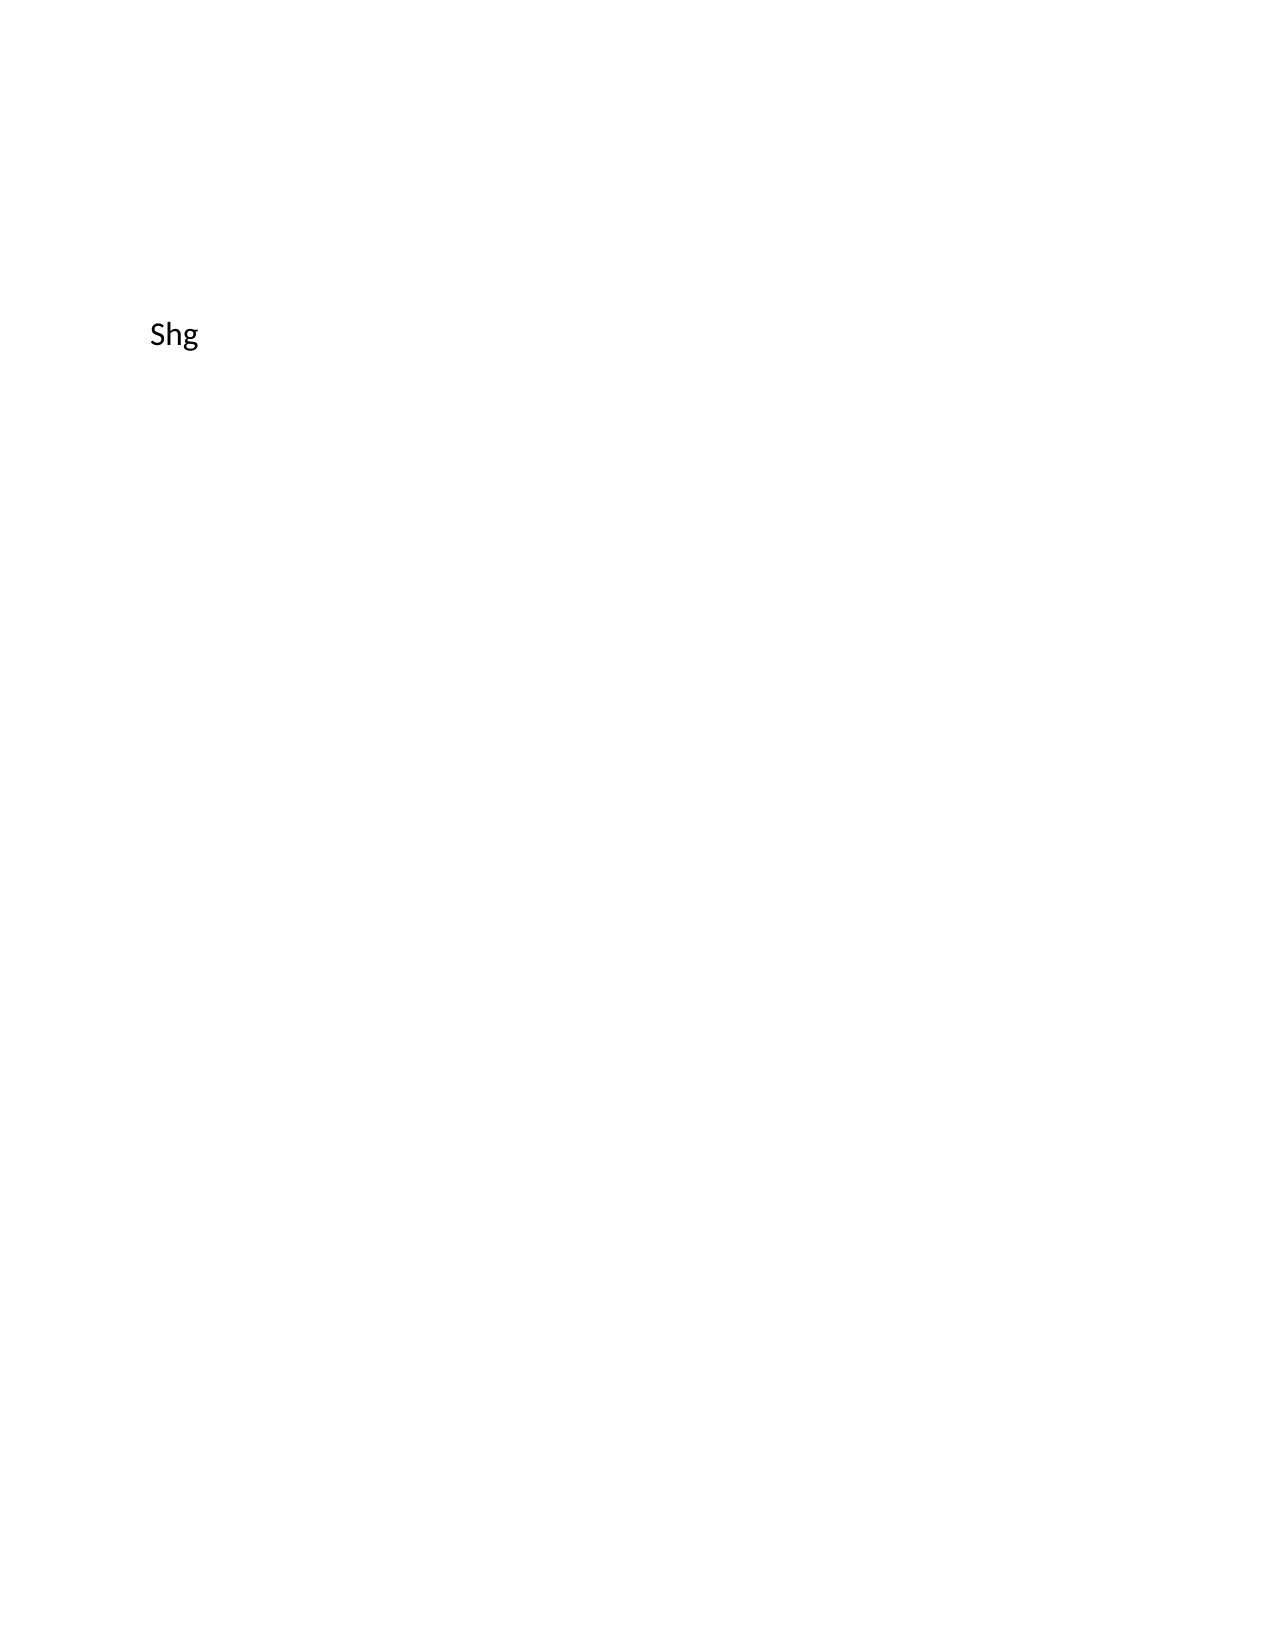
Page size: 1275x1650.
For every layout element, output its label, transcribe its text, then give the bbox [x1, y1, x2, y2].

text Shg [150, 313, 1125, 354]
